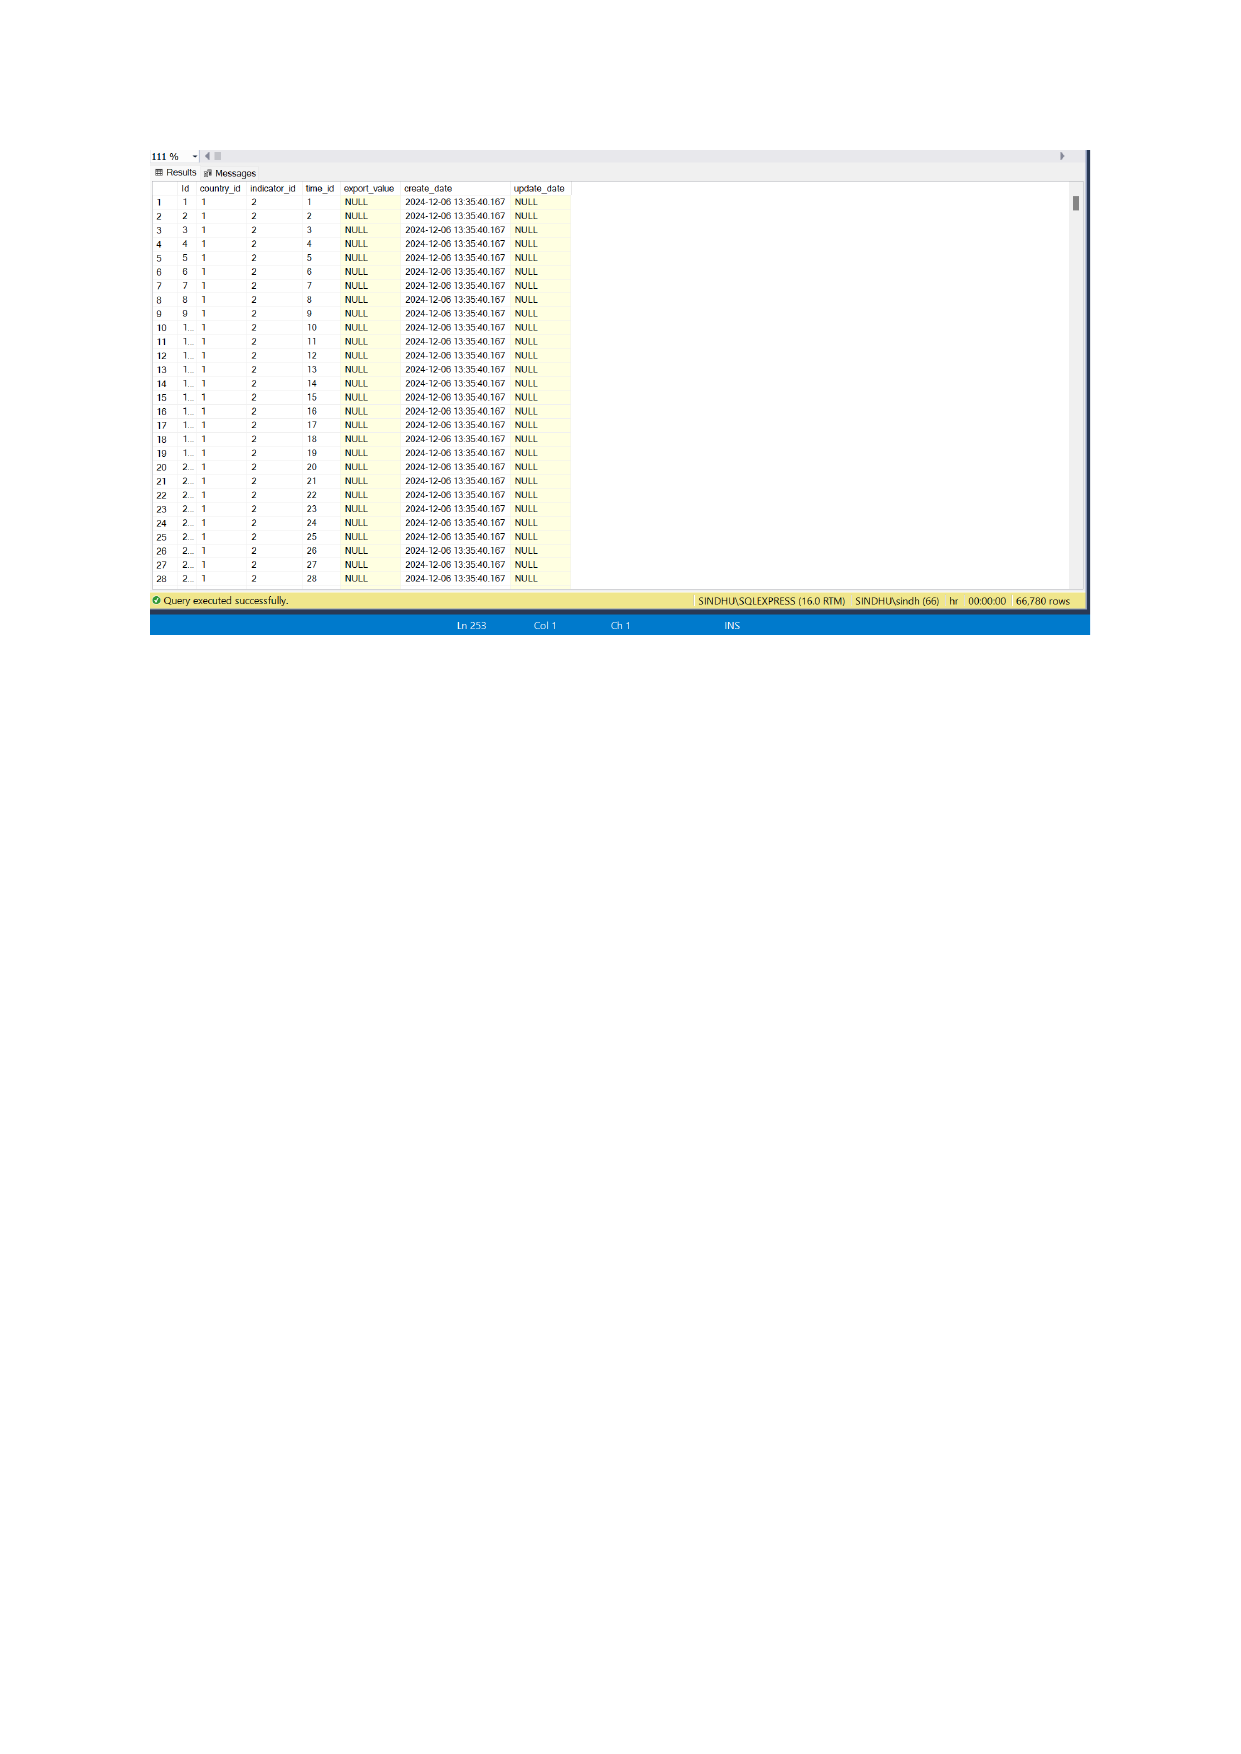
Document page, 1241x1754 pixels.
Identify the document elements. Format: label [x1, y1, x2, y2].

picture [150, 150, 1091, 635]
